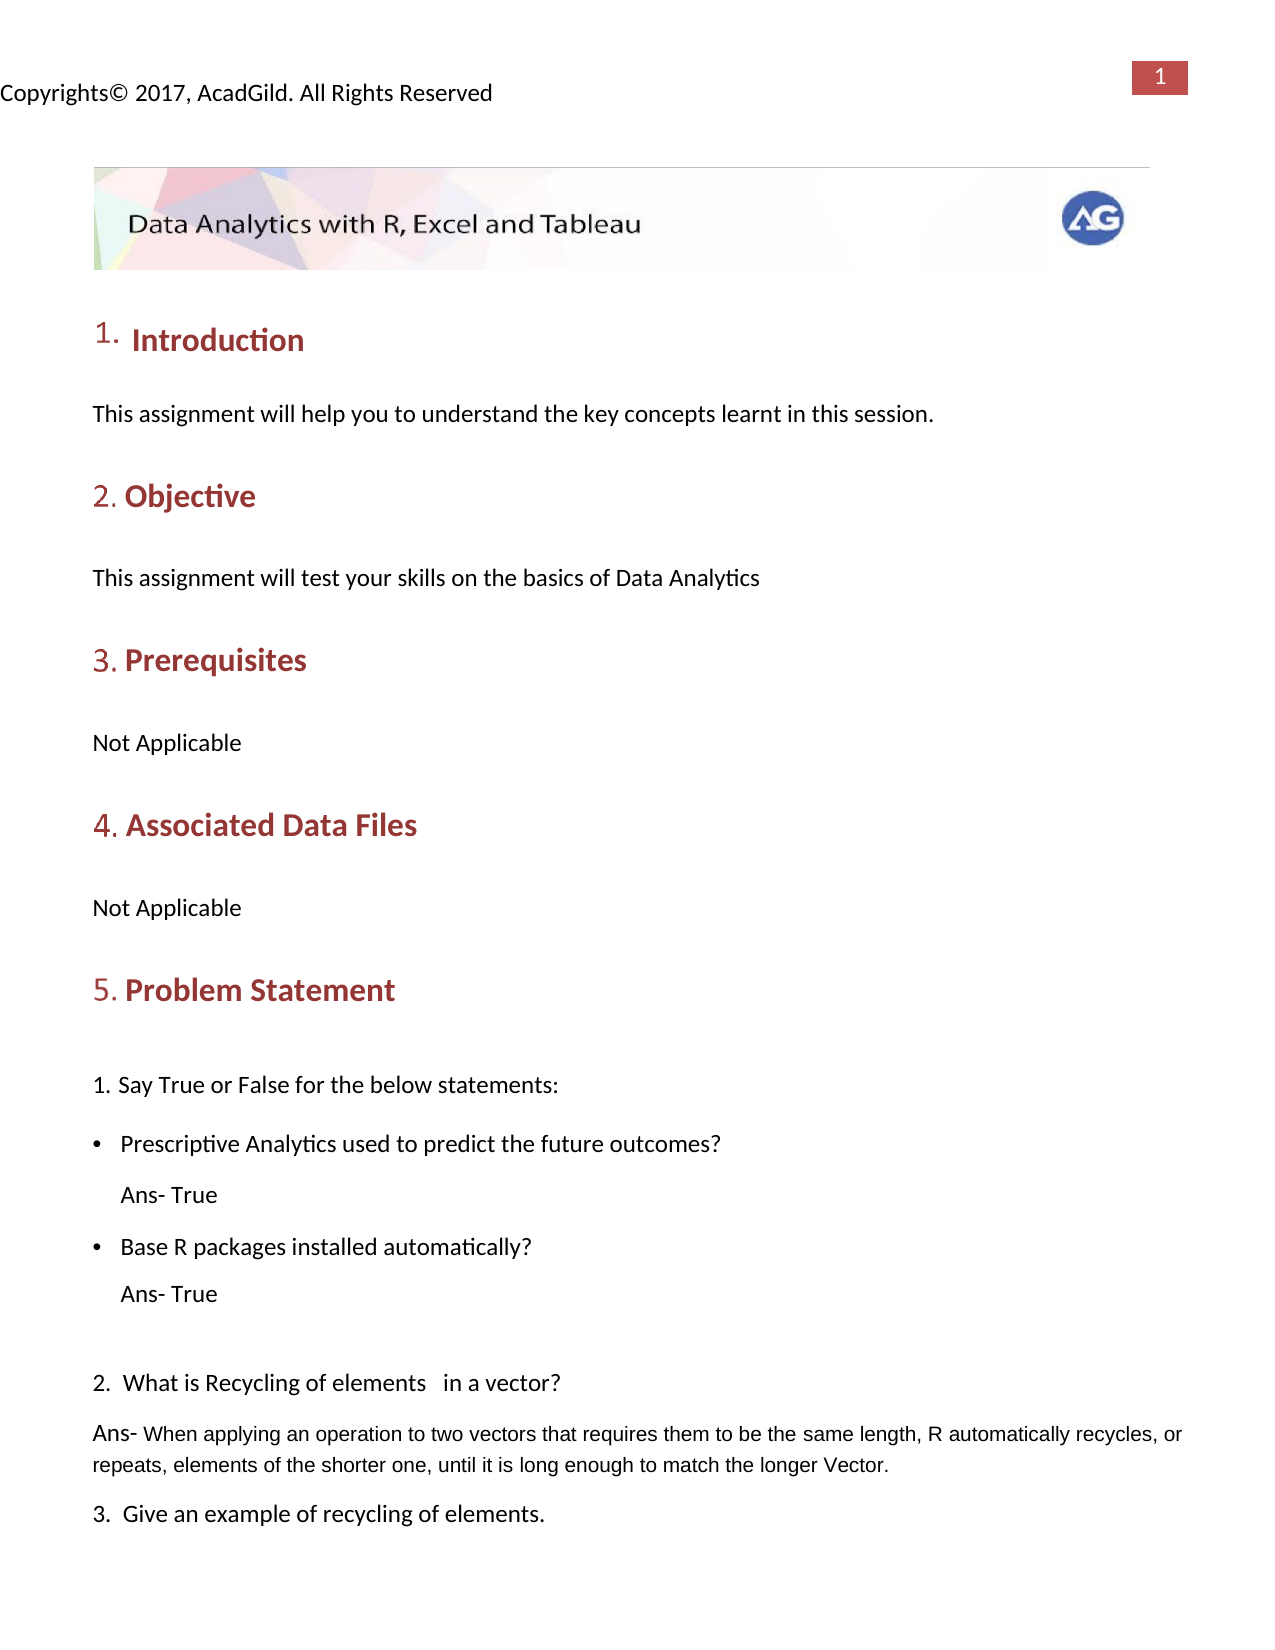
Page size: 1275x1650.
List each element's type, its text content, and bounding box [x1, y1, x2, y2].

subtitle Associated Data Files [93, 804, 1201, 844]
text Ans- True [120, 1180, 1199, 1210]
text 1. Say True or False for the below statements: [92, 1069, 1199, 1100]
picture [93, 978, 116, 1001]
picture [93, 167, 1150, 270]
subtitle Objective [93, 474, 1201, 515]
list Give an example of recycling of elements. [92, 1498, 1199, 1528]
text Ans- When applying an operation to two vectors that requires them to be the same length, R automatically recycles, or repeats, elements of the shorter one, until it is long enough to match the longer Vector. [92, 1417, 1199, 1478]
table_header 1 [1132, 61, 1188, 95]
text Copyrights© 2017, AcadGild. All Rights Reserved [0, 77, 1199, 108]
list Base R packages installed automatically? [92, 1231, 1199, 1262]
picture [93, 484, 116, 507]
text Ans- True [120, 1278, 1199, 1309]
picture [93, 648, 116, 672]
text Not Applicable [92, 727, 1199, 758]
text This assignment will help you to understand the key concepts learnt in this session. [92, 398, 1199, 428]
list Prescriptive Analytics used to predict the future outcomes? [92, 1128, 1199, 1159]
subtitle Prerequisites [93, 639, 1201, 680]
subtitle Problem Statement [93, 968, 1201, 1009]
picture [96, 321, 118, 343]
list What is Recycling of elements in a vector? [92, 1367, 1199, 1397]
text This assignment will test your skills on the basics of Data Analytics [92, 562, 1199, 593]
picture [93, 813, 117, 837]
text Not Applicable [92, 892, 1199, 922]
